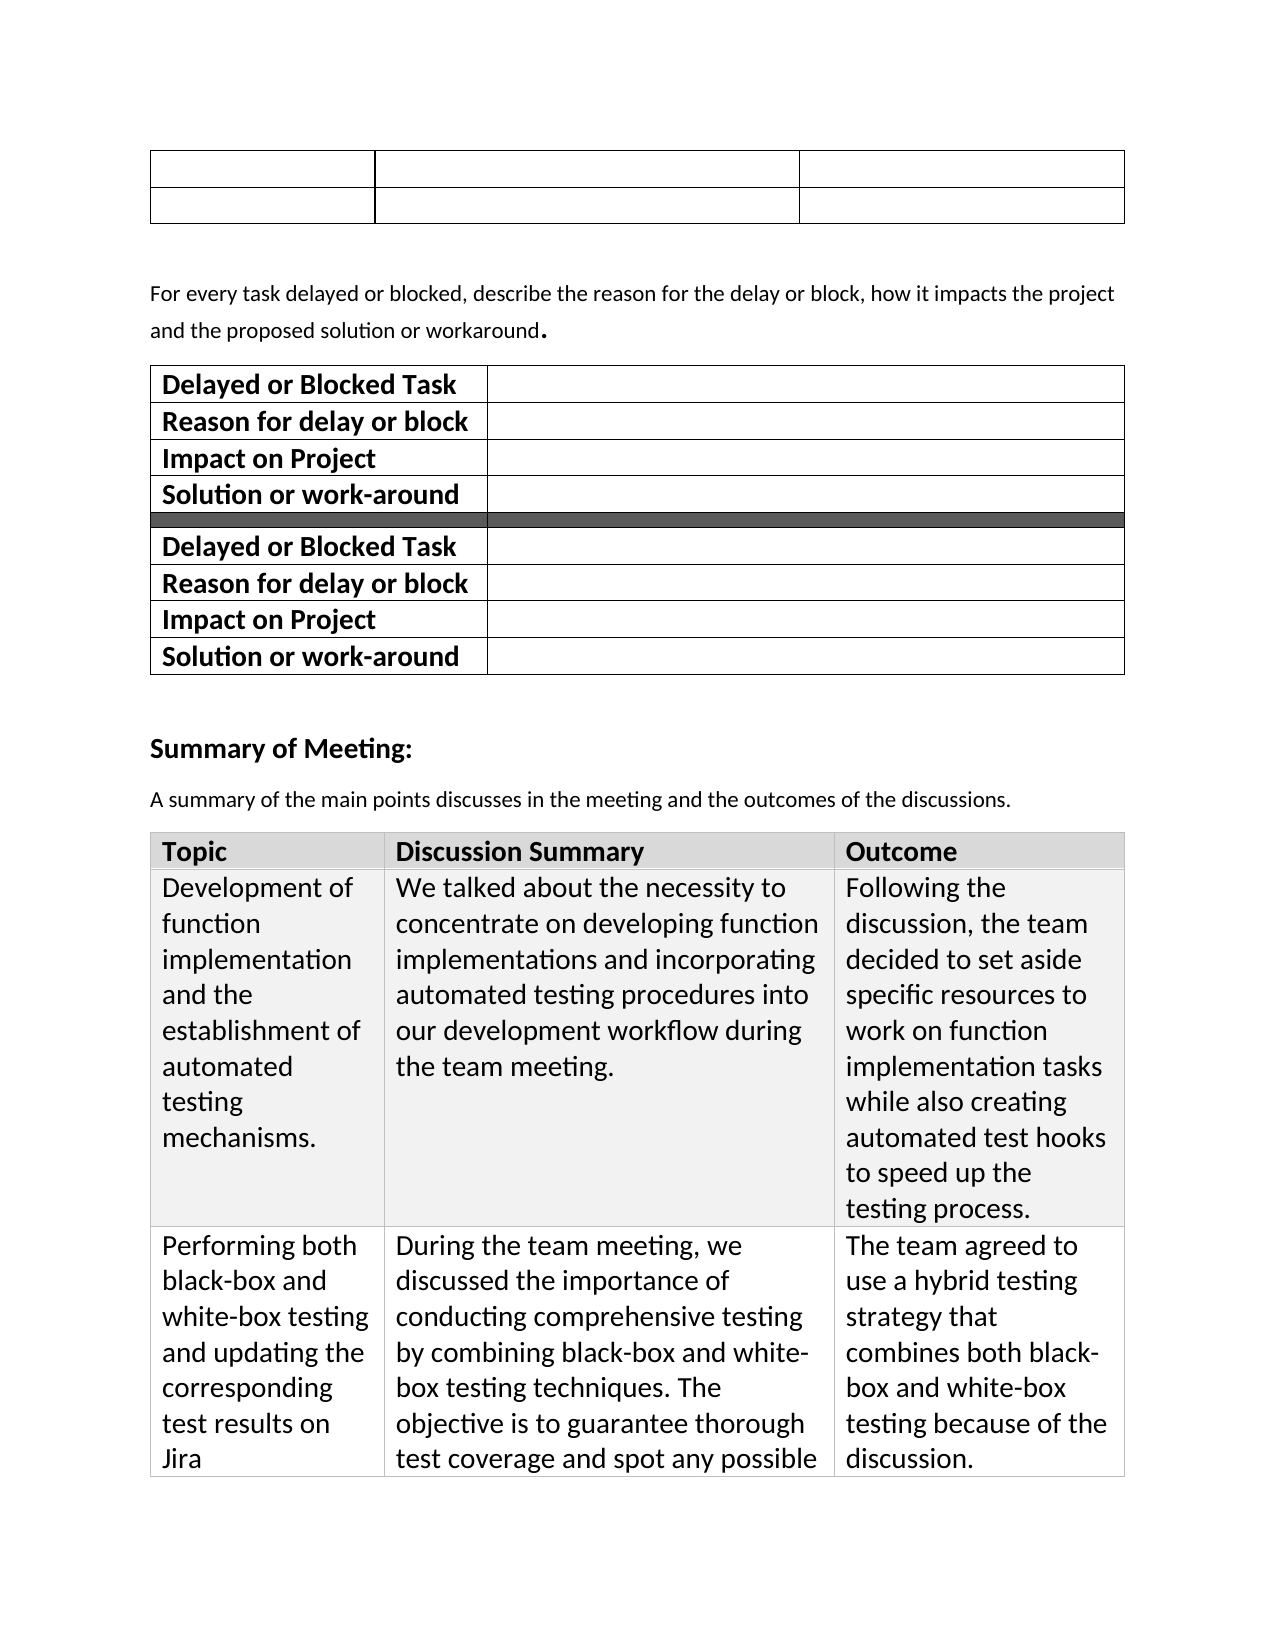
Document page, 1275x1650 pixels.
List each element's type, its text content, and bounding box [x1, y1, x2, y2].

table_cell [488, 476, 1124, 512]
table_cell We talked about the necessity to concentrate on developing function implementations and incorporating automated testing procedures into our development workflow during the team meeting. [385, 870, 834, 1226]
table_cell [376, 188, 799, 223]
text A summary of the main points discusses in the meeting and the outcomes of the discussions. [150, 785, 1125, 813]
table_cell Solution or work-around [151, 476, 487, 512]
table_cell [835, 1227, 1124, 1476]
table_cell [151, 1227, 384, 1476]
table_cell Reason for delay or block [151, 403, 487, 439]
table_header Discussion Summary [385, 833, 834, 868]
table_cell [376, 151, 799, 187]
table_cell Development of function implementation and the establishment of automated testing mechanisms. [151, 870, 384, 1226]
table_header [488, 366, 1124, 402]
table_cell Delayed or Blocked Task [151, 528, 487, 564]
table_cell [488, 528, 1124, 564]
table_header Outcome [835, 833, 1124, 868]
table_cell [488, 440, 1124, 475]
table_cell [488, 403, 1124, 439]
table_cell [151, 151, 374, 187]
table_cell [800, 188, 1124, 223]
table_cell [488, 638, 1124, 674]
table_cell Impact on Project [151, 601, 487, 637]
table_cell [385, 1227, 834, 1476]
table_cell [488, 513, 1124, 527]
table_cell Reason for delay or block [151, 565, 487, 600]
table_cell [151, 513, 487, 527]
table_cell [800, 151, 1124, 187]
text For every task delayed or blocked, describe the reason for the delay or block, how it impacts the project and the proposed solution or workaround. [150, 279, 1125, 346]
table_cell [488, 565, 1124, 600]
table_cell [488, 601, 1124, 637]
table_header Topic [151, 833, 384, 868]
table_cell Following the discussion, the team decided to set aside specific resources to work on function implementation tasks while also creating automated test hooks to speed up the testing process. [835, 870, 1124, 1226]
table_cell Impact on Project [151, 440, 487, 475]
table_header Delayed or Blocked Task [151, 366, 487, 402]
table_cell Solution or work-around [151, 638, 487, 674]
text Summary of Meeting: [150, 730, 1125, 766]
table_cell [151, 188, 374, 223]
